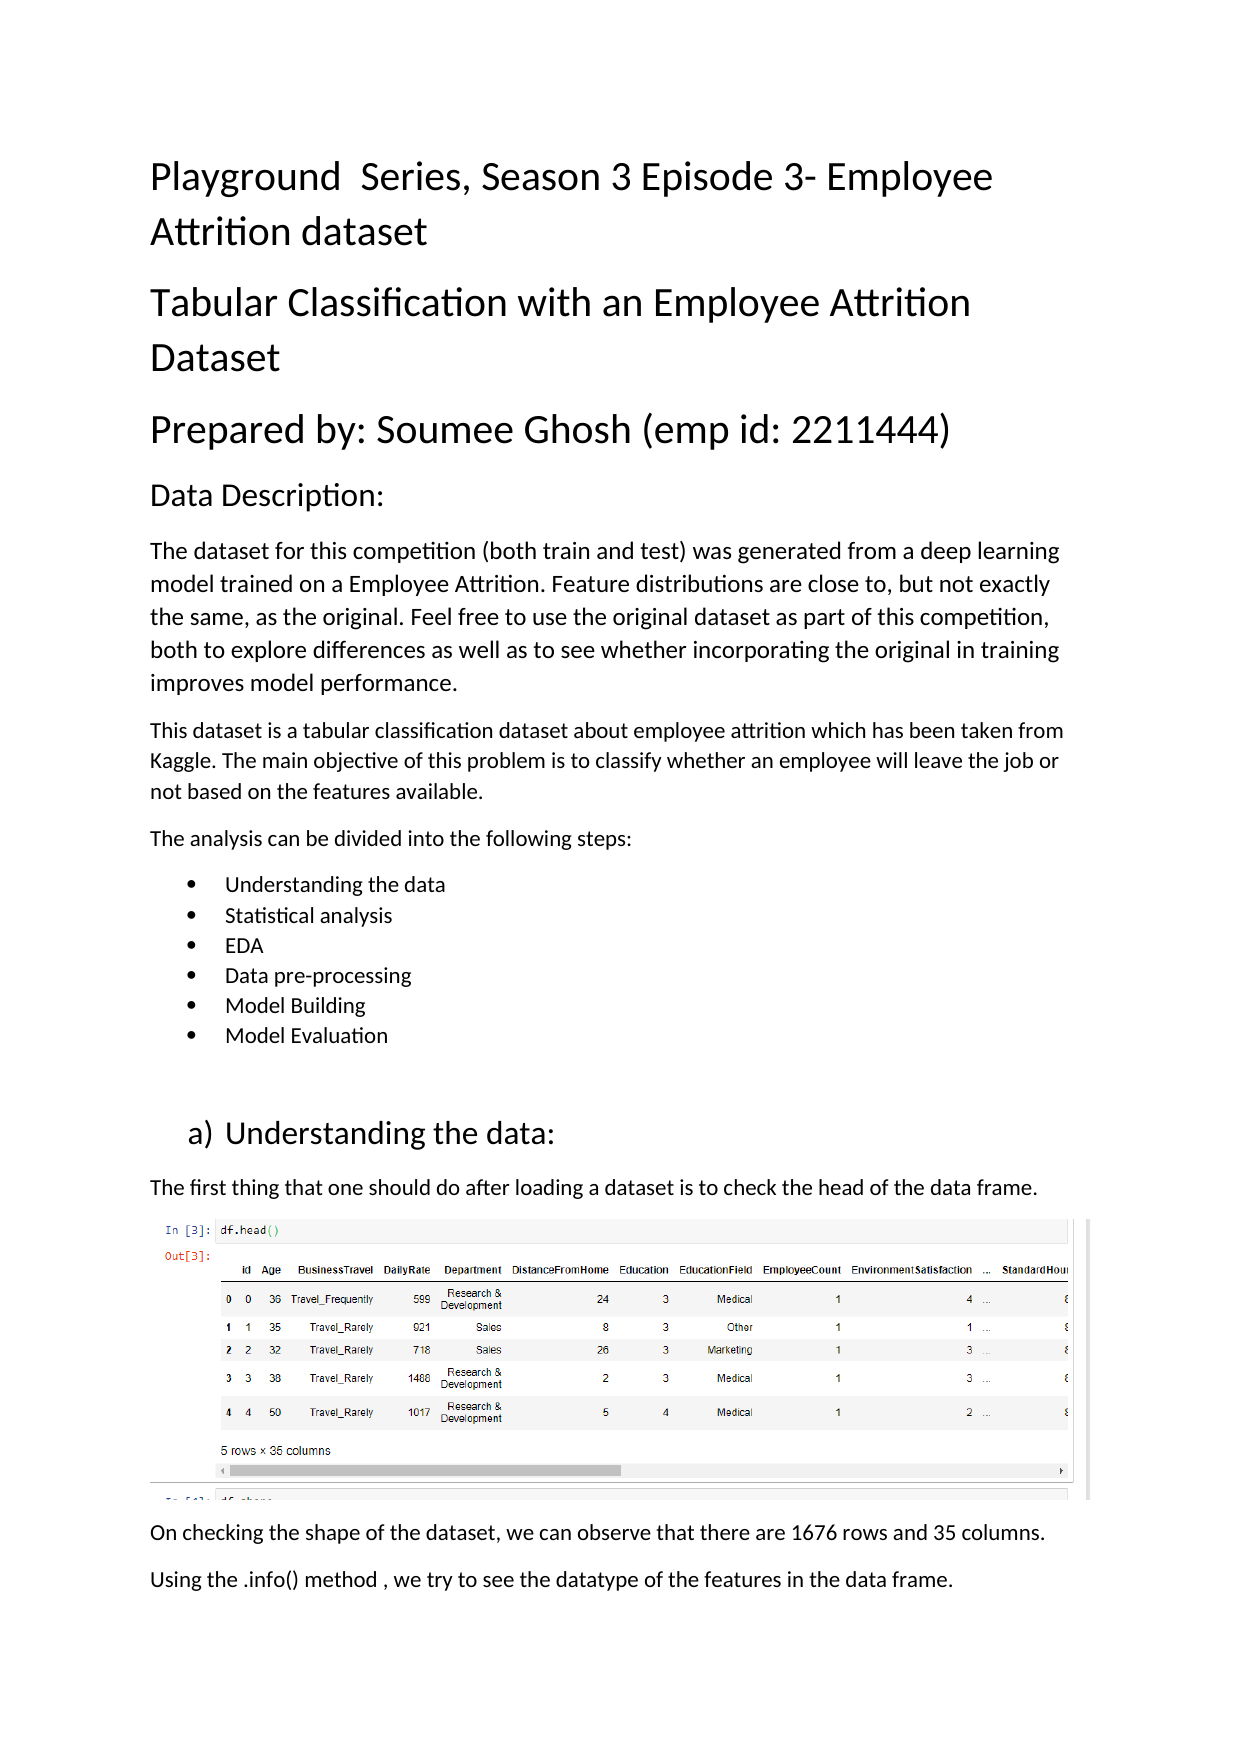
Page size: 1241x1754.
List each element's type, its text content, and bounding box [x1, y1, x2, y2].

list Model Building [187, 991, 1090, 1019]
text Playground Series, Season 3 Episode 3- Employee Attrition dataset [150, 150, 1090, 256]
text The dataset for this competition (both train and test) was generated from a deep learning model trained on a Employee Attrition. Feature distributions are close to, but not exactly the same, as the original. Feel free to use the original dataset as part of this competition, both to explore differences as well as to see whether incorporating the original in training improves model performance. [150, 535, 1090, 697]
text The first thing that one should do after loading a dataset is to check the head of the data frame. [150, 1173, 1090, 1201]
list Data pre-processing [187, 961, 1090, 989]
text Prepared by: Soumee Ghosh (emp id: 2211444) [150, 403, 1090, 454]
list Understanding the data: [187, 1112, 1090, 1153]
text Tabular Classification with an Employee Attrition Dataset [150, 276, 1090, 382]
list Statistical analysis [187, 901, 1090, 929]
text The analysis can be divided into the following steps: [150, 824, 1090, 852]
list EDA [187, 931, 1090, 959]
list Understanding the data [187, 871, 1090, 898]
picture [150, 1219, 1091, 1500]
text On checking the shape of the dataset, we can observe that there are 1676 rows and 35 columns. [150, 1518, 1090, 1546]
text Data Description: [150, 474, 1090, 515]
text Using the .info() method , we try to see the datatype of the features in the data frame. [150, 1565, 1090, 1593]
text This dataset is a tabular classification dataset about employee attrition which has been taken from Kaggle. The main objective of this problem is to classify whether an employee will leave the job or not based on the features available. [150, 716, 1090, 805]
list Model Evaluation [187, 1022, 1090, 1049]
